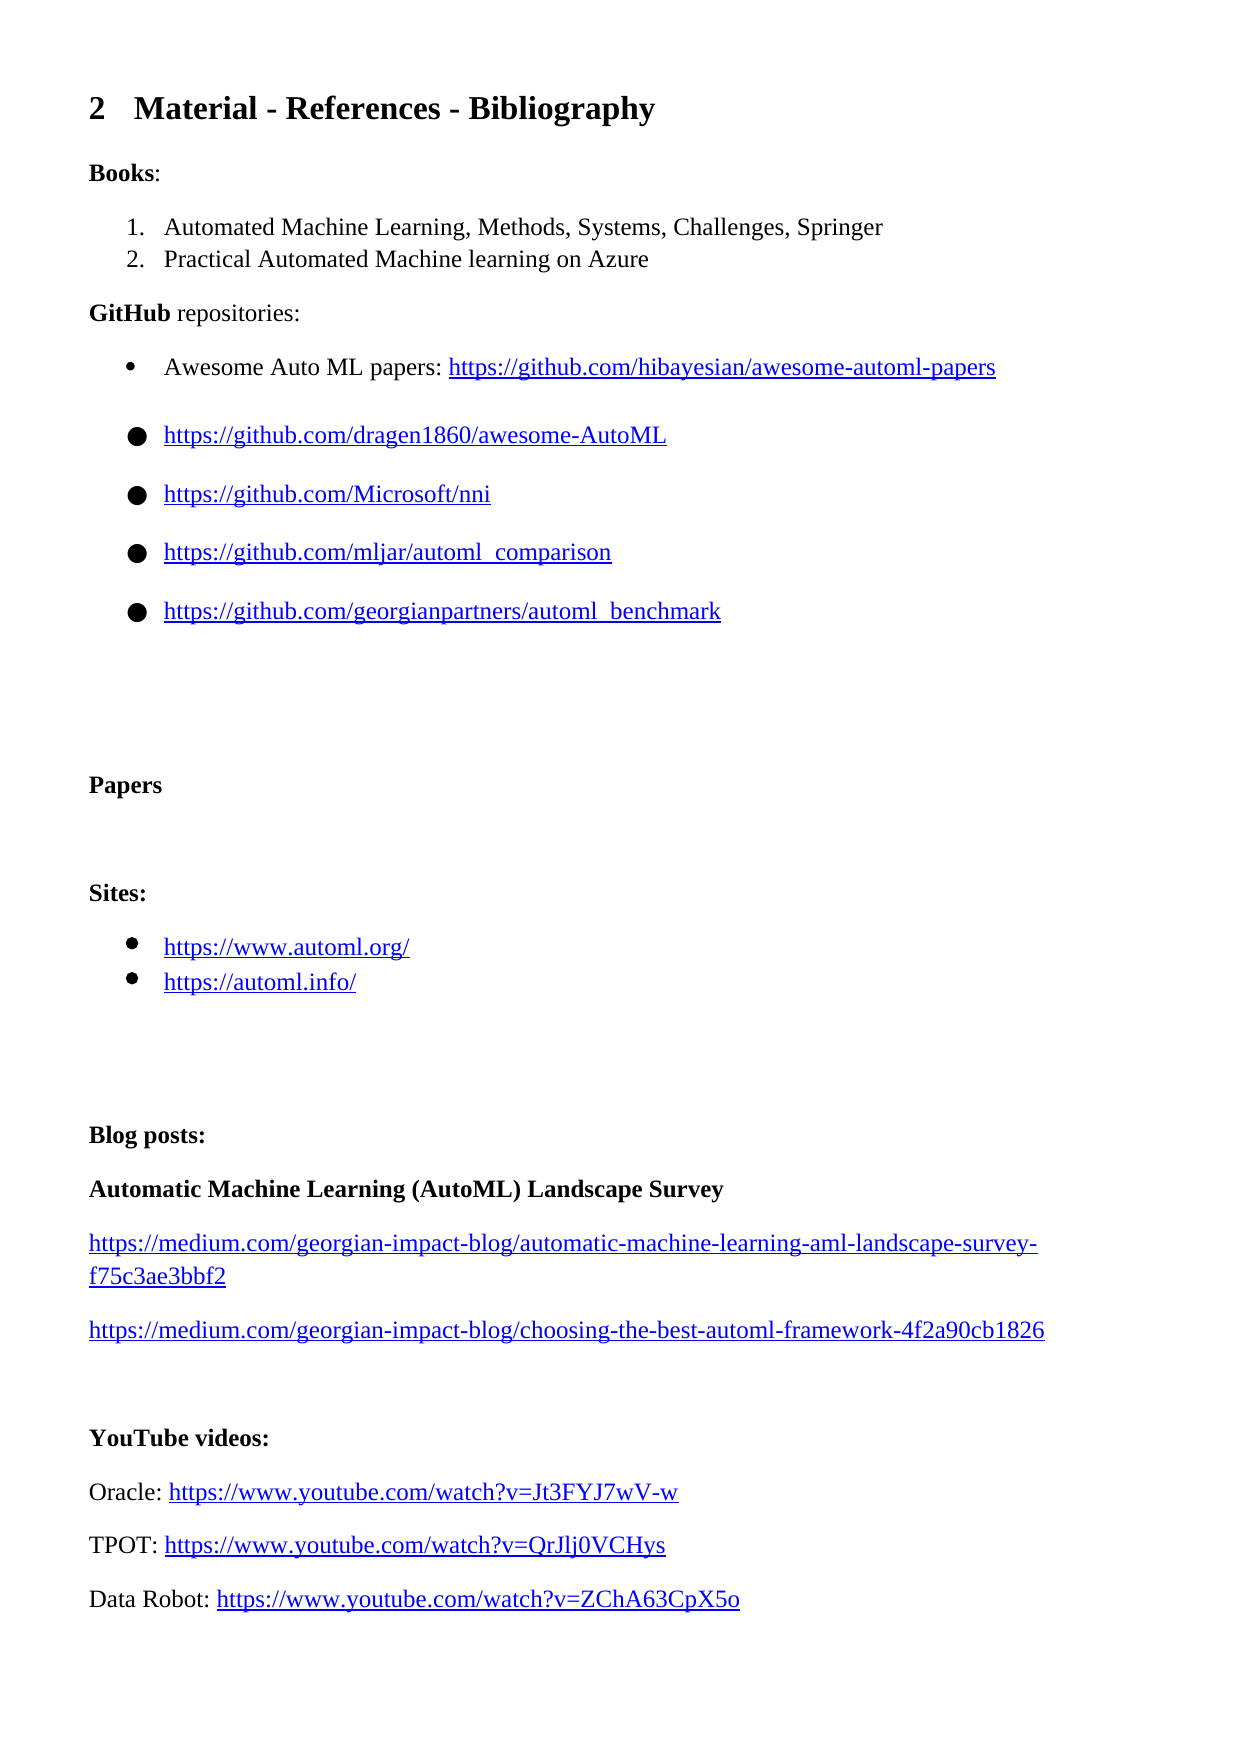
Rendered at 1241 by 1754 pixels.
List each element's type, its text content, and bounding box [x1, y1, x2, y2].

text Data Robot: https://www.youtube.com/watch?v=ZChA63CpX5o [89, 1584, 1152, 1613]
list Awesome Auto ML papers: https://github.com/hibayesian/awesome-automl-papers [126, 352, 1152, 381]
text Books: [89, 158, 1152, 186]
list https://github.com/georgianpartners/automl_benchmark [126, 583, 1152, 634]
list Practical Automated Machine learning on Azure [126, 244, 1152, 273]
text Blog posts: [89, 1120, 1152, 1149]
list https://github.com/dragen1860/awesome-AutoML [126, 406, 1152, 457]
subtitle Material - References - Bibliography [89, 89, 1152, 127]
list https://github.com/mljar/automl_comparison [126, 524, 1152, 575]
text TPOT: https://www.youtube.com/watch?v=QrJlj0VCHys [89, 1530, 1152, 1559]
text Sites: [89, 878, 1152, 907]
text GitHub repositories: [89, 298, 1152, 327]
text https://medium.com/georgian-impact-blog/automatic-machine-learning-aml-landscape-survey-f75c3ae3bbf2 [89, 1228, 1152, 1290]
text https://medium.com/georgian-impact-blog/choosing-the-best-automl-framework-4f2a90cb1826 [89, 1315, 1152, 1344]
text YouTube videos: [89, 1423, 1152, 1451]
list https://www.automl.org/ [126, 932, 1152, 962]
text Oracle: https://www.youtube.com/watch?v=Jt3FYJ7wV-w [89, 1477, 1152, 1505]
list https://automl.info/ [126, 967, 1152, 997]
list https://github.com/Microsoft/nni [126, 465, 1152, 516]
text Automatic Machine Learning (AutoML) Landscape Survey [89, 1174, 1152, 1203]
list Automated Machine Learning, Methods, Systems, Challenges, Springer [126, 212, 1152, 240]
text Papers [89, 770, 1152, 799]
